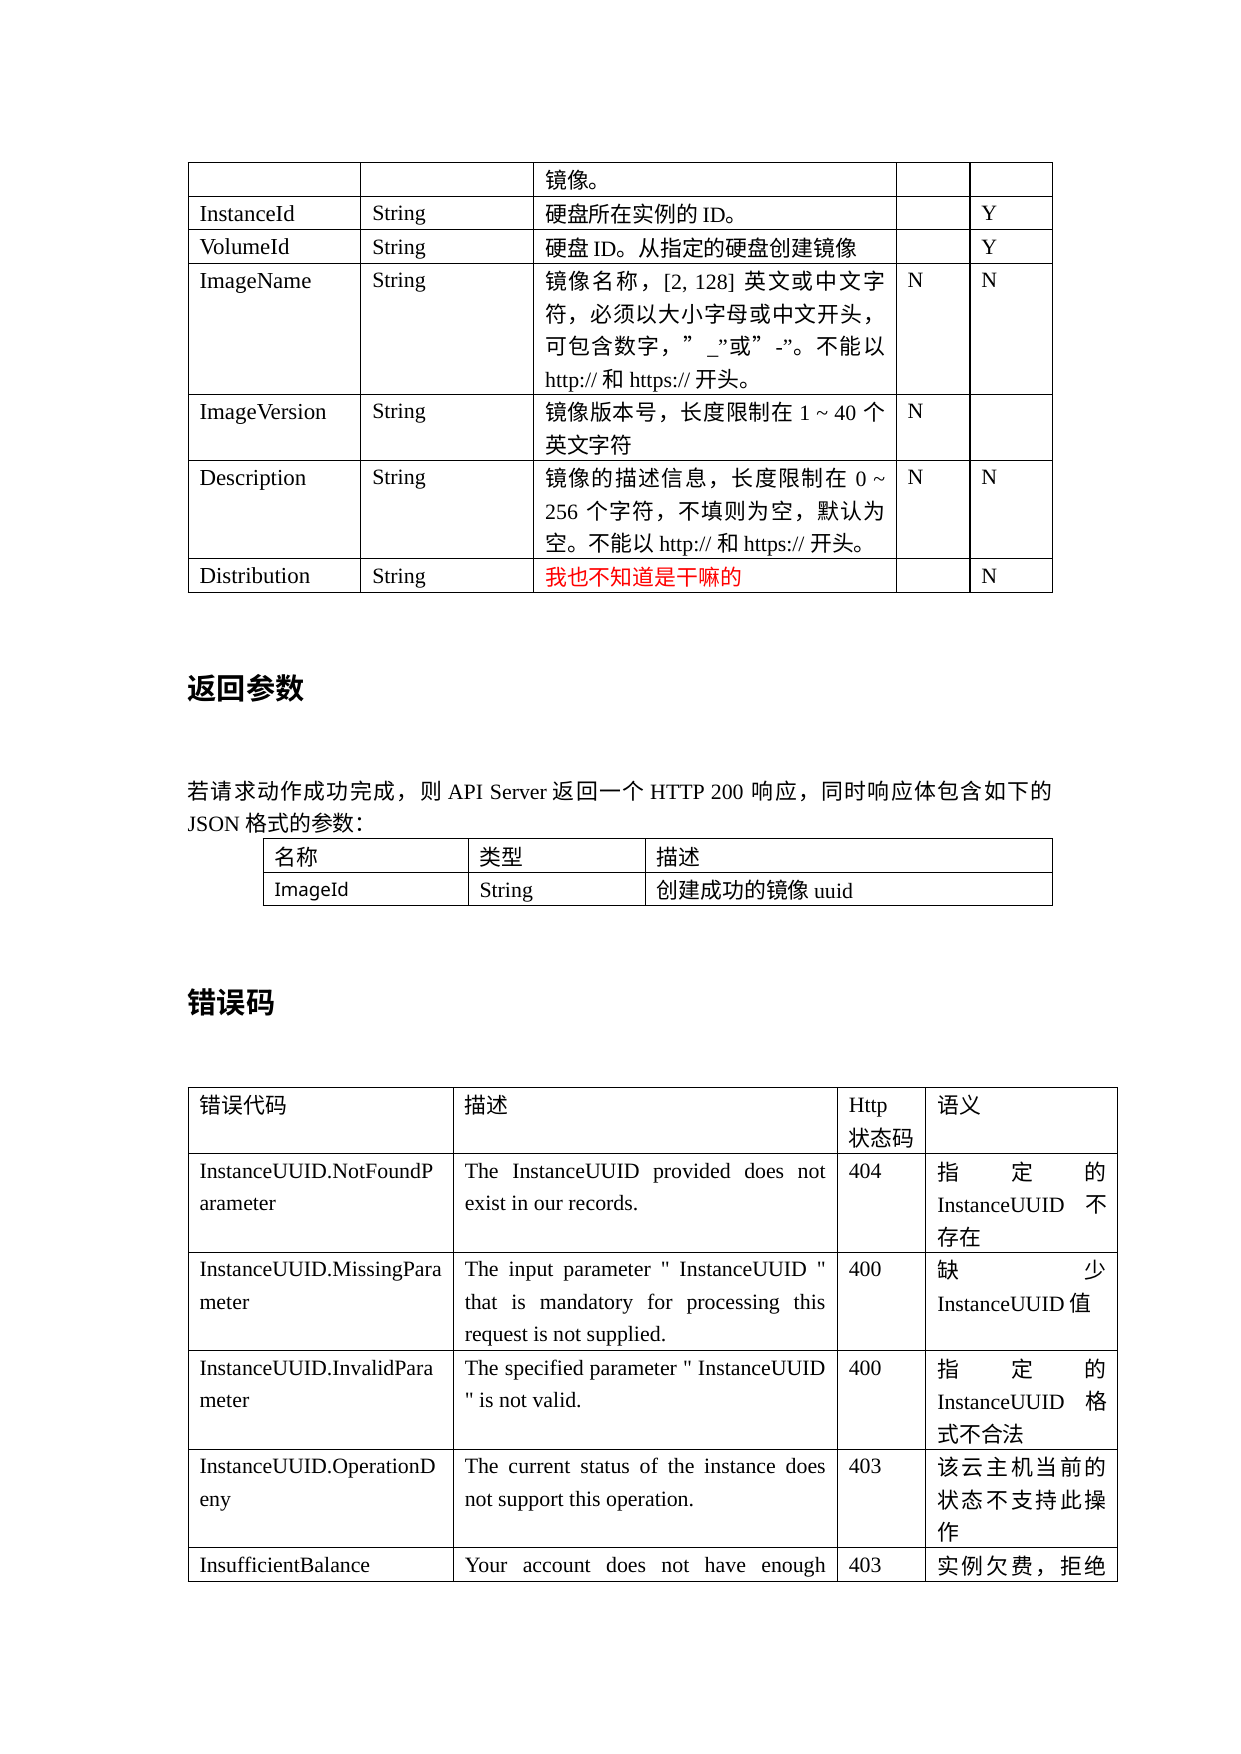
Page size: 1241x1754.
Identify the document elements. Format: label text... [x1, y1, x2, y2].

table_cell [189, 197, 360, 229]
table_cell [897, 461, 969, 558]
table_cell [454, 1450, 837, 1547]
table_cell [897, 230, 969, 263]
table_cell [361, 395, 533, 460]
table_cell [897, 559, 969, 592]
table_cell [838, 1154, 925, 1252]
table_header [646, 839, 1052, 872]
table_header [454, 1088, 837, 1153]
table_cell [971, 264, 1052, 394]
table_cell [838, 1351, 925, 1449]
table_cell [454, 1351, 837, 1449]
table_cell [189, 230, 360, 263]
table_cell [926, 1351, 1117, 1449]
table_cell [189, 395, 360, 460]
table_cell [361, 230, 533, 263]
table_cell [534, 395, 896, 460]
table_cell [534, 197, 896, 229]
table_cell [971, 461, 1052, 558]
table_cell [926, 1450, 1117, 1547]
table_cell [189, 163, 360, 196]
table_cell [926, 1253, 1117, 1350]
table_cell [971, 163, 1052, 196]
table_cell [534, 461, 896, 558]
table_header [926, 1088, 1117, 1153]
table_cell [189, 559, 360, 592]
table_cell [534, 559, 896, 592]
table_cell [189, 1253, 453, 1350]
subtitle 错误码 [187, 968, 1053, 1033]
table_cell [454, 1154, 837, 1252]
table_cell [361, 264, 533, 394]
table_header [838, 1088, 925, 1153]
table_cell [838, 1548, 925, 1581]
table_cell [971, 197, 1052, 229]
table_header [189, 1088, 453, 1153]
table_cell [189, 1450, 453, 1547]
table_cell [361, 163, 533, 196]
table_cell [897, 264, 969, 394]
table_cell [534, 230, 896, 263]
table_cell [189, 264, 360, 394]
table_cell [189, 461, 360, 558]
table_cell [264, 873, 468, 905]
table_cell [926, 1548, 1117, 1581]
subtitle 返回参数 [187, 654, 1053, 719]
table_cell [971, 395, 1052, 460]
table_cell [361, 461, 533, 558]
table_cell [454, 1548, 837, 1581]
text 若请求动作成功完成，则API Server返回一个HTTP 200 响应，同时响应体包含如下的JSON 格式的参数： [187, 773, 1053, 838]
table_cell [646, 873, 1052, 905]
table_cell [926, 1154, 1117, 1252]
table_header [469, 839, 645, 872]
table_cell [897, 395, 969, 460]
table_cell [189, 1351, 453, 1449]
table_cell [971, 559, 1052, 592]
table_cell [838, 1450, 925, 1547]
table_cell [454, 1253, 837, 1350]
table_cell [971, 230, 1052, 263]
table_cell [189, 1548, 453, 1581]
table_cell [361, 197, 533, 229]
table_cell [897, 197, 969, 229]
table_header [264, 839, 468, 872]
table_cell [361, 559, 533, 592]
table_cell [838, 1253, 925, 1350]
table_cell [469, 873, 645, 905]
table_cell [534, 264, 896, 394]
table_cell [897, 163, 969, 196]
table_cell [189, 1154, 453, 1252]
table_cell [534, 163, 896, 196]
